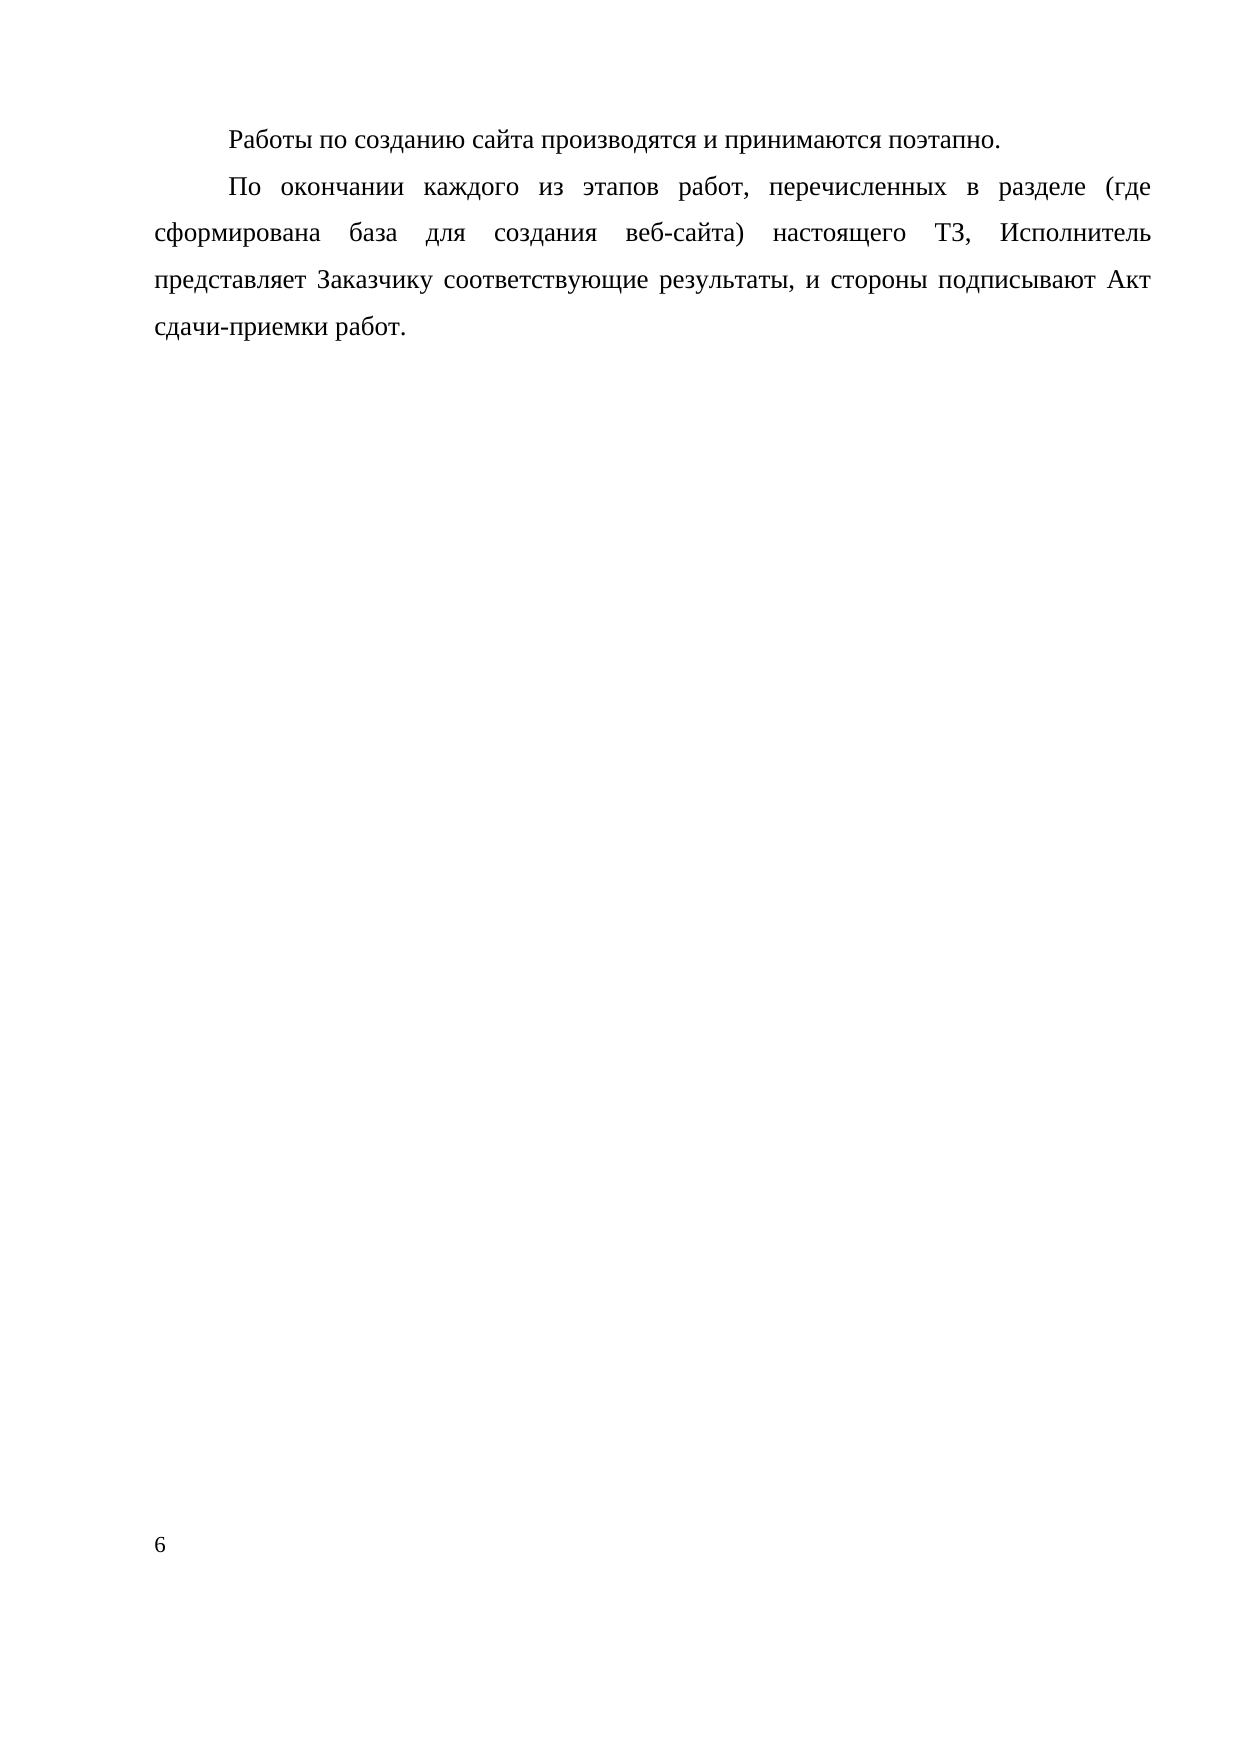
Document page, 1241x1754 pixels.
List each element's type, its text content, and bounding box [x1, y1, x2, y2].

list Работы по созданию сайта производятся и принимаются поэтапно. [154, 123, 1176, 154]
list По окончании каждого из этапов работ, перечисленных в разделе (где сформирована база для создания веб-сайта) настоящего ТЗ, Исполнитель представляет Заказчику соответствующие результаты, и стороны подписывают Акт сдачи-приемки работ. [154, 169, 1152, 341]
